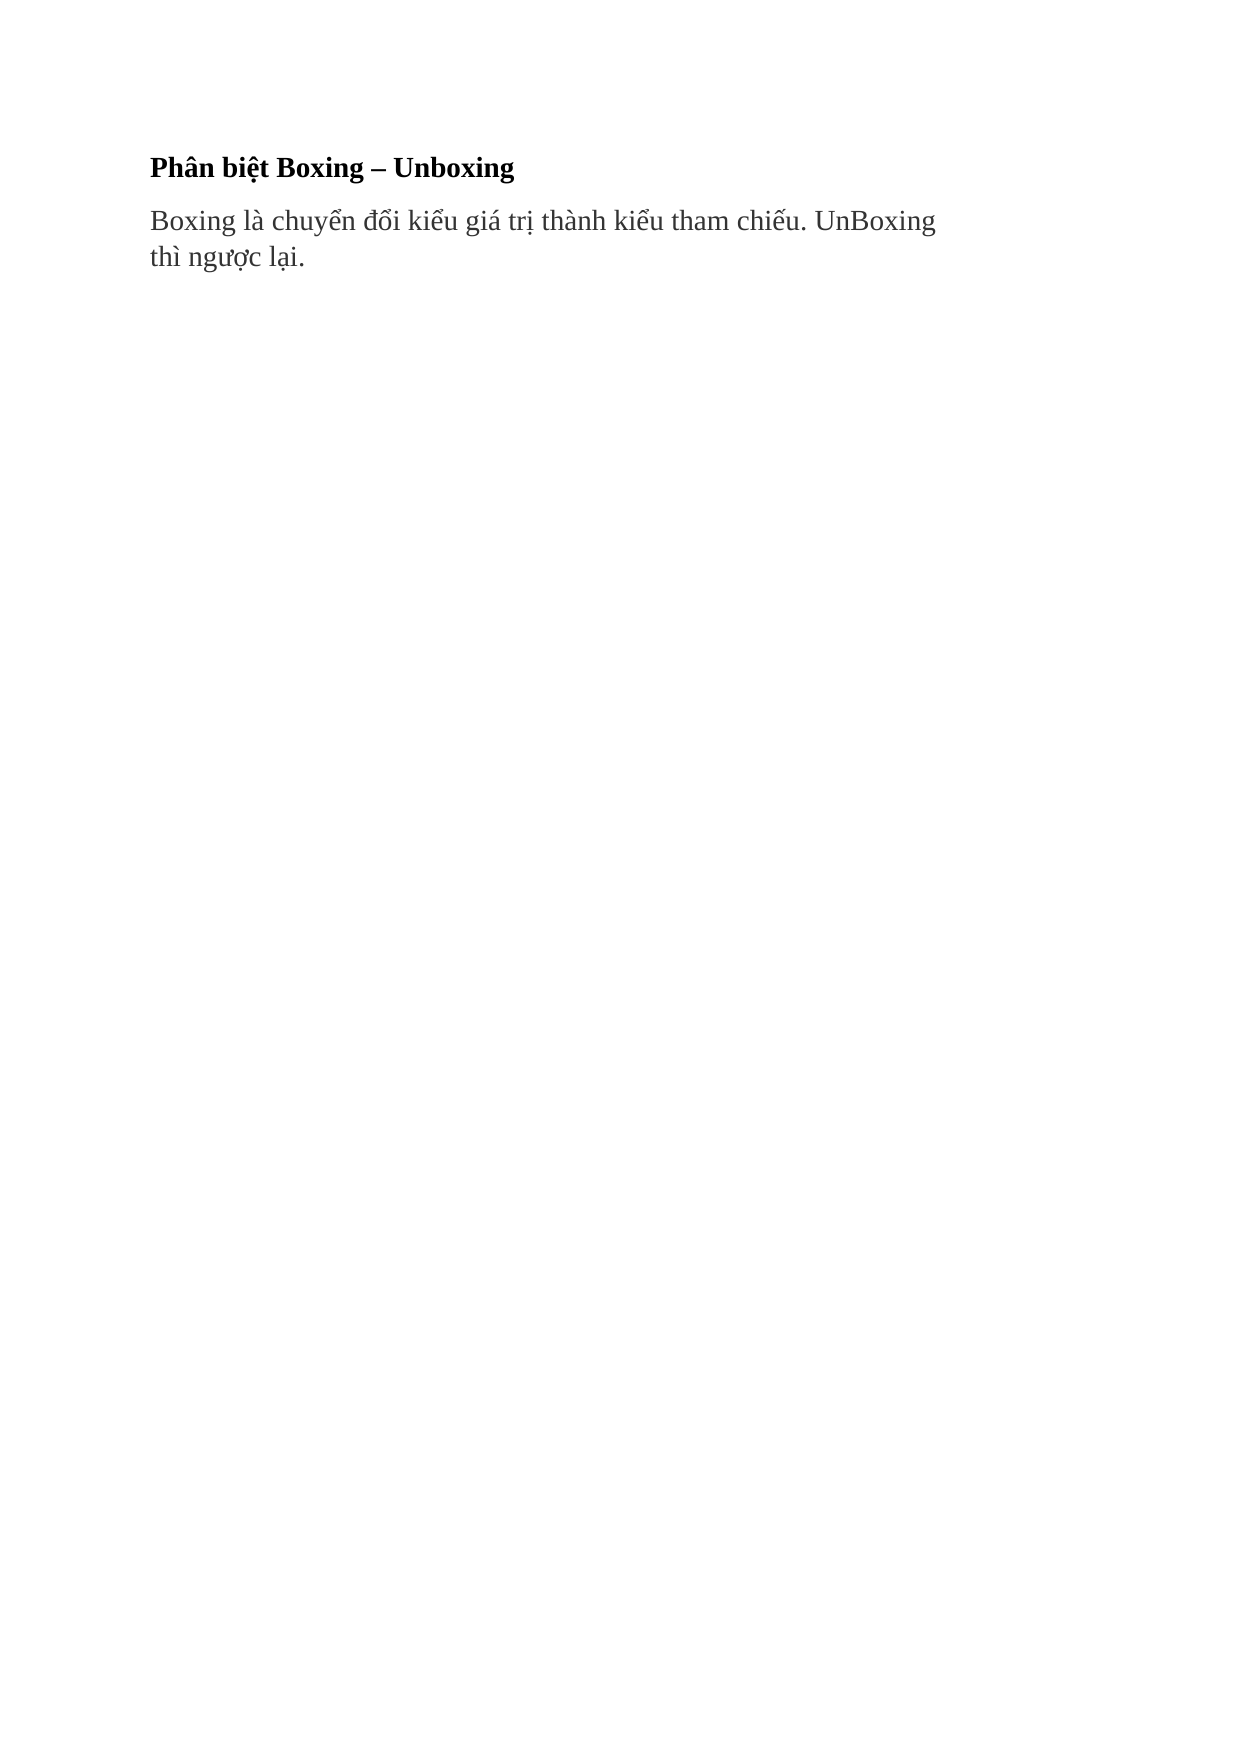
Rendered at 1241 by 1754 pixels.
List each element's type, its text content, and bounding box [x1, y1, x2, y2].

text Boxing là chuyển đổi kiểu giá trị thành kiểu tham chiếu. UnBoxing thì ngược lại. [150, 203, 1090, 272]
text Phân biệt Boxing – Unboxing [150, 150, 1090, 183]
